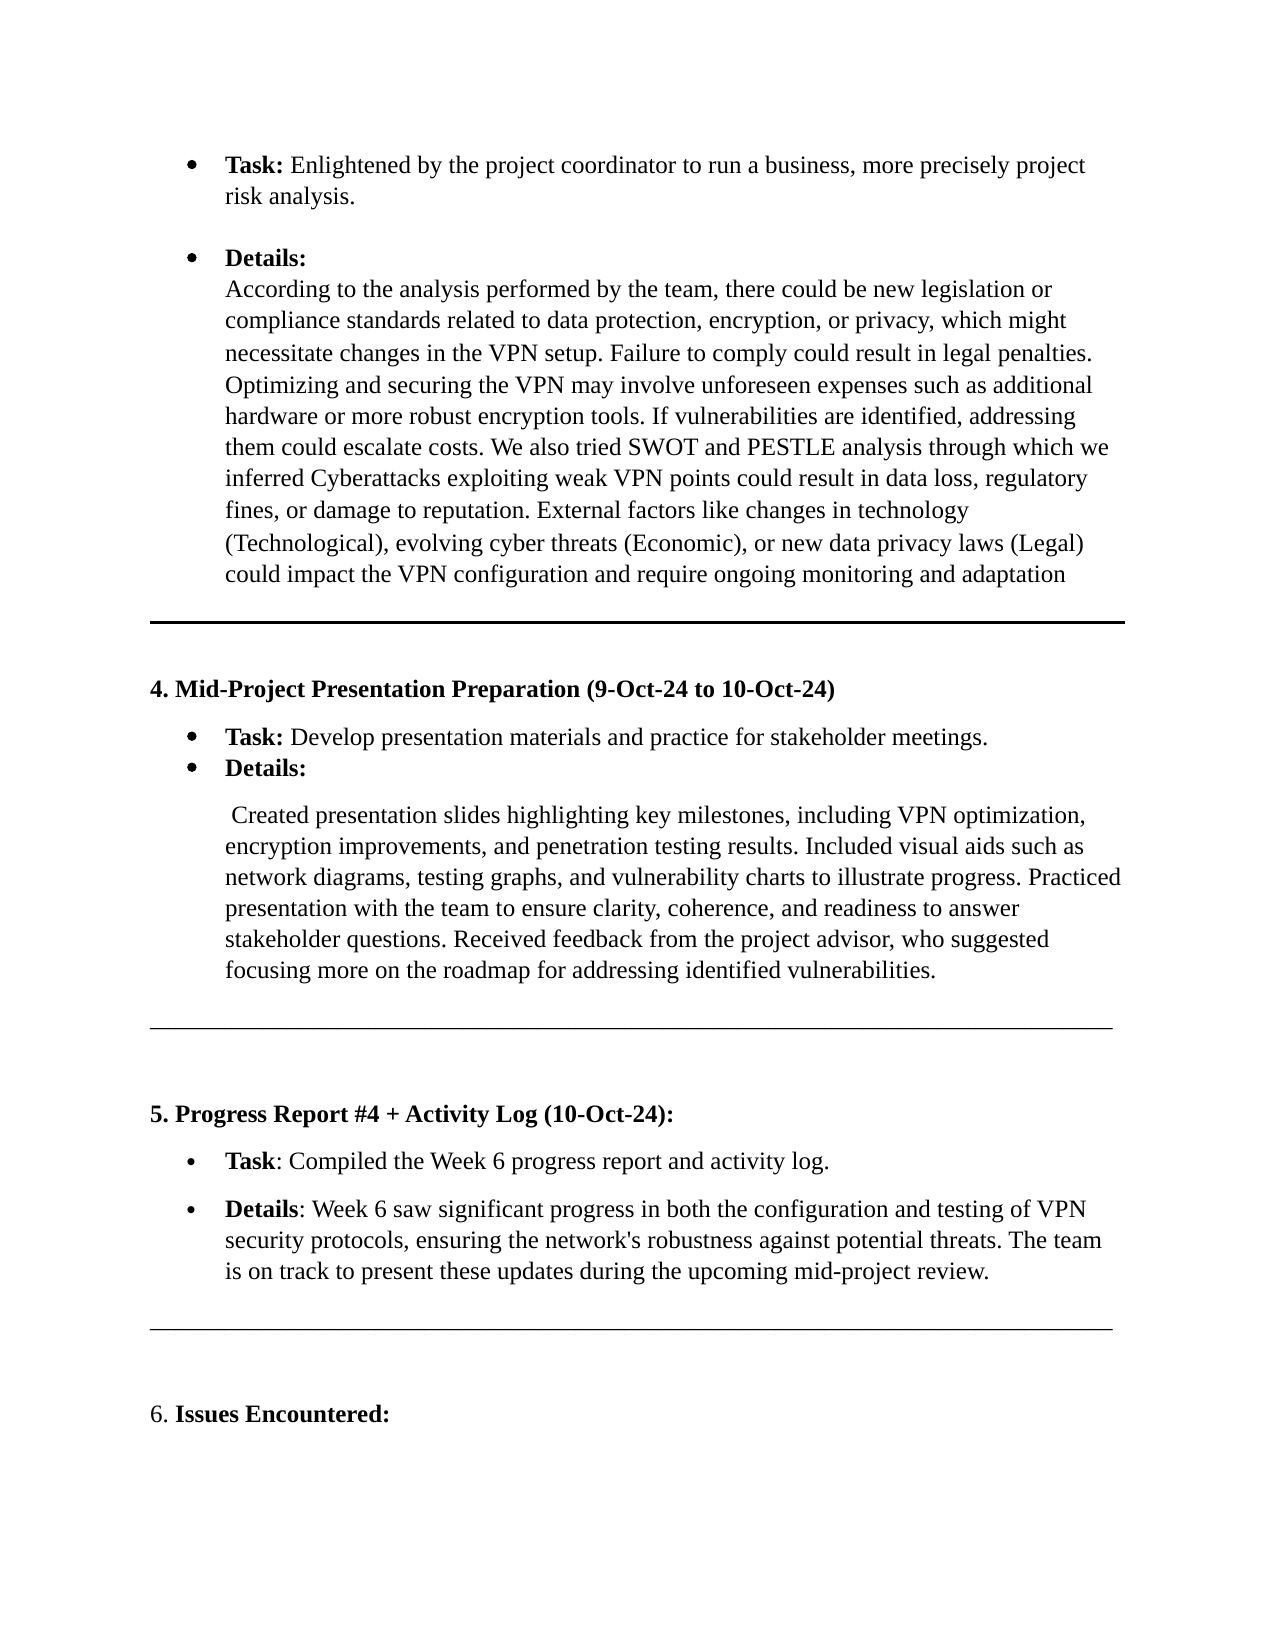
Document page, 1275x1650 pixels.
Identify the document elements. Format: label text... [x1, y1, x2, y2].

text Created presentation slides highlighting key milestones, including VPN optimization, encryption improvements, and penetration testing results. Included visual aids such as network diagrams, testing graphs, and vulnerability charts to illustrate progress. Practiced presentation with the team to ensure clarity, coherence, and readiness to answer stakeholder questions. Received feedback from the project advisor, who suggested focusing more on the roadmap for addressing identified vulnerabilities. [225, 800, 1125, 984]
list Task: Compiled the Week 6 progress report and activity log. [187, 1146, 1125, 1175]
list Task: Develop presentation materials and practice for stakeholder meetings. [187, 722, 1125, 750]
text 5. Progress Report #4 + Activity Log (10-Oct-24): [150, 1099, 1125, 1127]
text _____________________________________________________________________________ [150, 1304, 1125, 1333]
list Task: Enlightened by the project coordinator to run a business, more precisely project risk analysis. [187, 150, 1125, 210]
text 4. Mid-Project Presentation Preparation (9-Oct-24 to 10-Oct-24) [150, 674, 1125, 703]
list Details: Week 6 saw significant progress in both the configuration and testing of VPN security protocols, ensuring the network's robustness against potential threats. The team is on track to present these updates during the upcoming mid-project review. ​ [187, 1194, 1125, 1285]
list According to the analysis performed by the team, there could be new legislation or compliance standards related to data protection, encryption, or privacy, which might necessitate changes in the VPN setup. Failure to comply could result in legal penalties. Optimizing and securing the VPN may involve unforeseen expenses such as additional hardware or more robust encryption tools. If vulnerabilities are identified, addressing them could escalate costs. We also tried SWOT and PESTLE analysis through which we inferred Cyberattacks exploiting weak VPN points could result in data loss, regulatory fines, or damage to reputation. External factors like changes in technology (Technological), evolving cyber threats (Economic), or new data privacy laws (Legal) could impact the VPN configuration and require ongoing monitoring and adaptation [225, 274, 1125, 588]
text 6. Issues Encountered: [150, 1399, 1125, 1428]
text _____________________________________________________________________________ [150, 1003, 1125, 1032]
list Details: [187, 243, 1125, 272]
list Details: [187, 753, 1125, 781]
